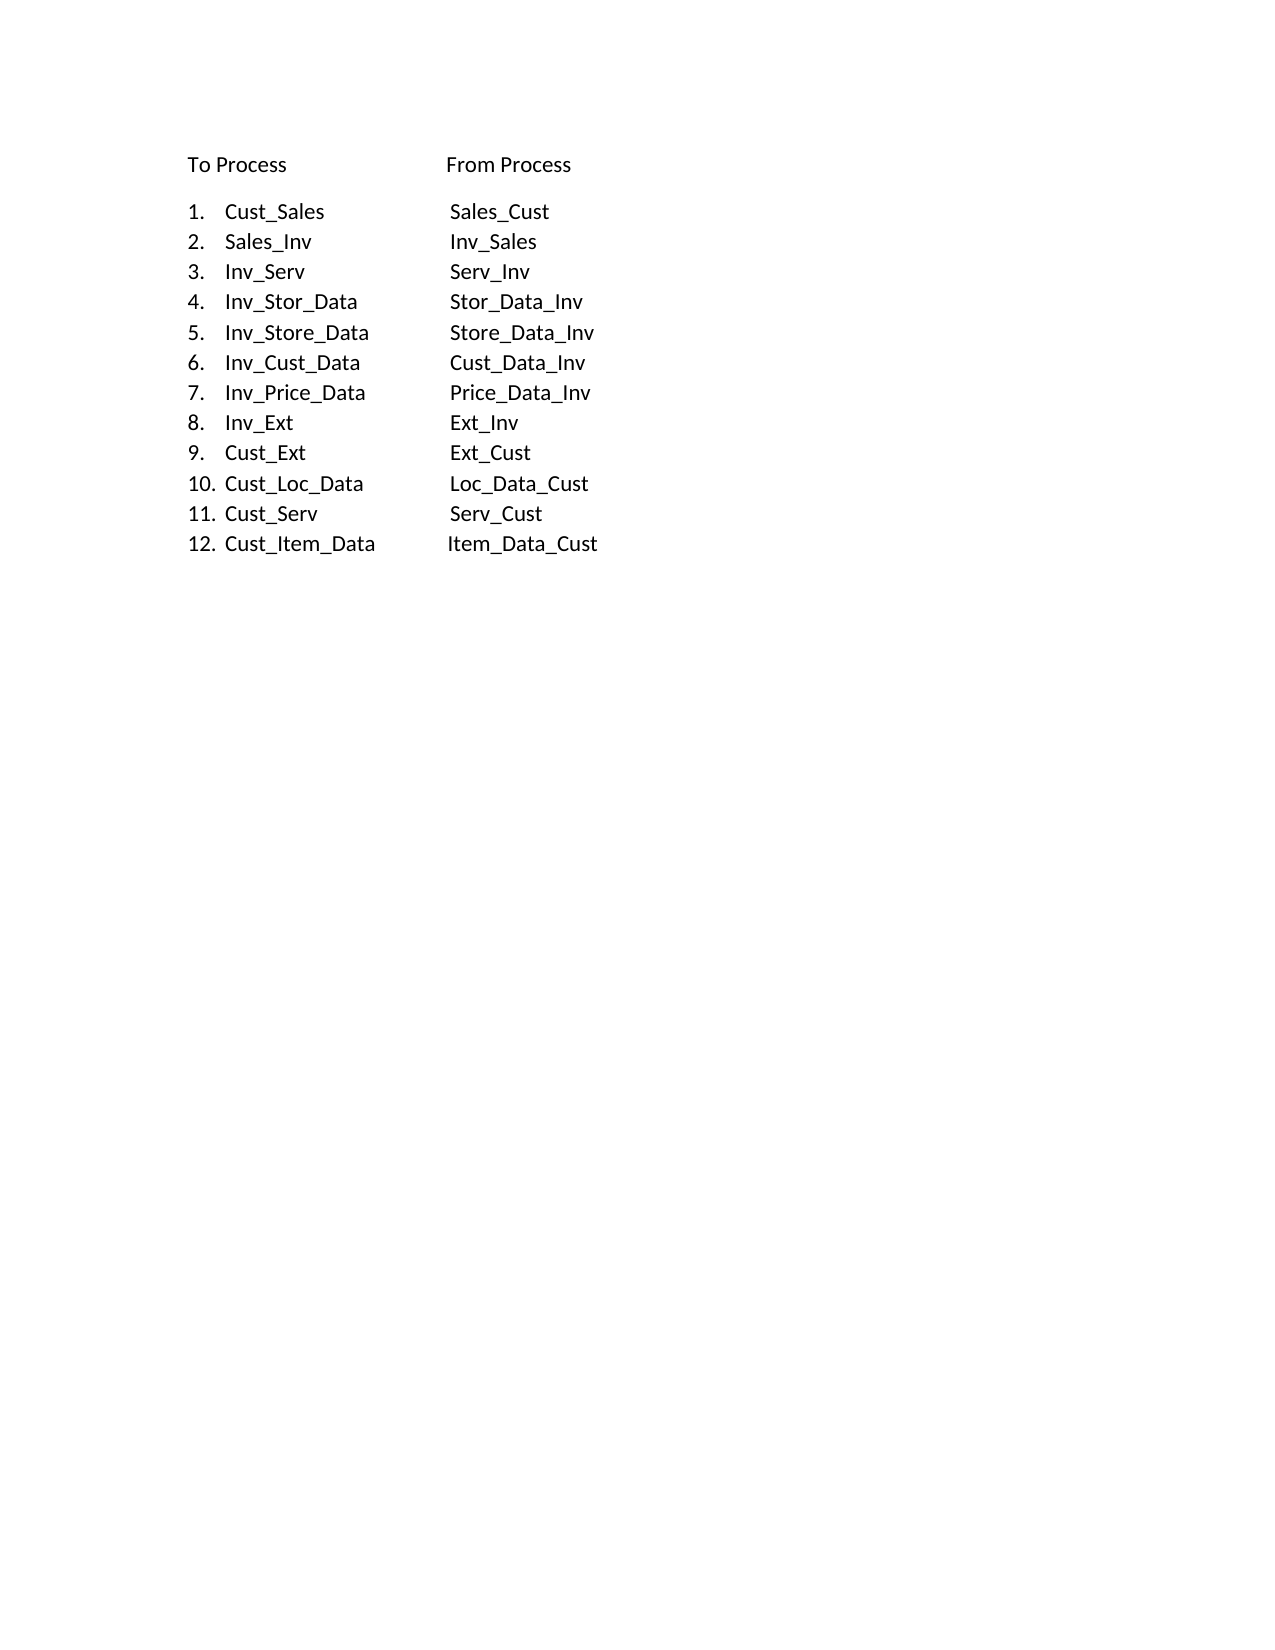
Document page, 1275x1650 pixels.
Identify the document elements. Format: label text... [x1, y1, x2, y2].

list Cust_Ext Ext_Cust [187, 438, 1125, 467]
list Cust_Serv Serv_Cust [187, 499, 1125, 527]
list Inv_Ext Ext_Inv [187, 408, 1125, 436]
list Sales_Inv Inv_Sales [187, 227, 1125, 255]
list Inv_Store_Data Store_Data_Inv [187, 318, 1125, 346]
list Inv_Serv Serv_Inv [187, 257, 1125, 285]
list Inv_Price_Data Price_Data_Inv [187, 378, 1125, 406]
text To Process From Process [150, 150, 1125, 178]
list Cust_Sales Sales_Cust [187, 197, 1125, 225]
list Cust_Item_Data Item_Data_Cust [187, 529, 1125, 557]
list Inv_Stor_Data Stor_Data_Inv [187, 287, 1125, 316]
list Cust_Loc_Data Loc_Data_Cust [187, 469, 1125, 497]
list Inv_Cust_Data Cust_Data_Inv [187, 348, 1125, 376]
